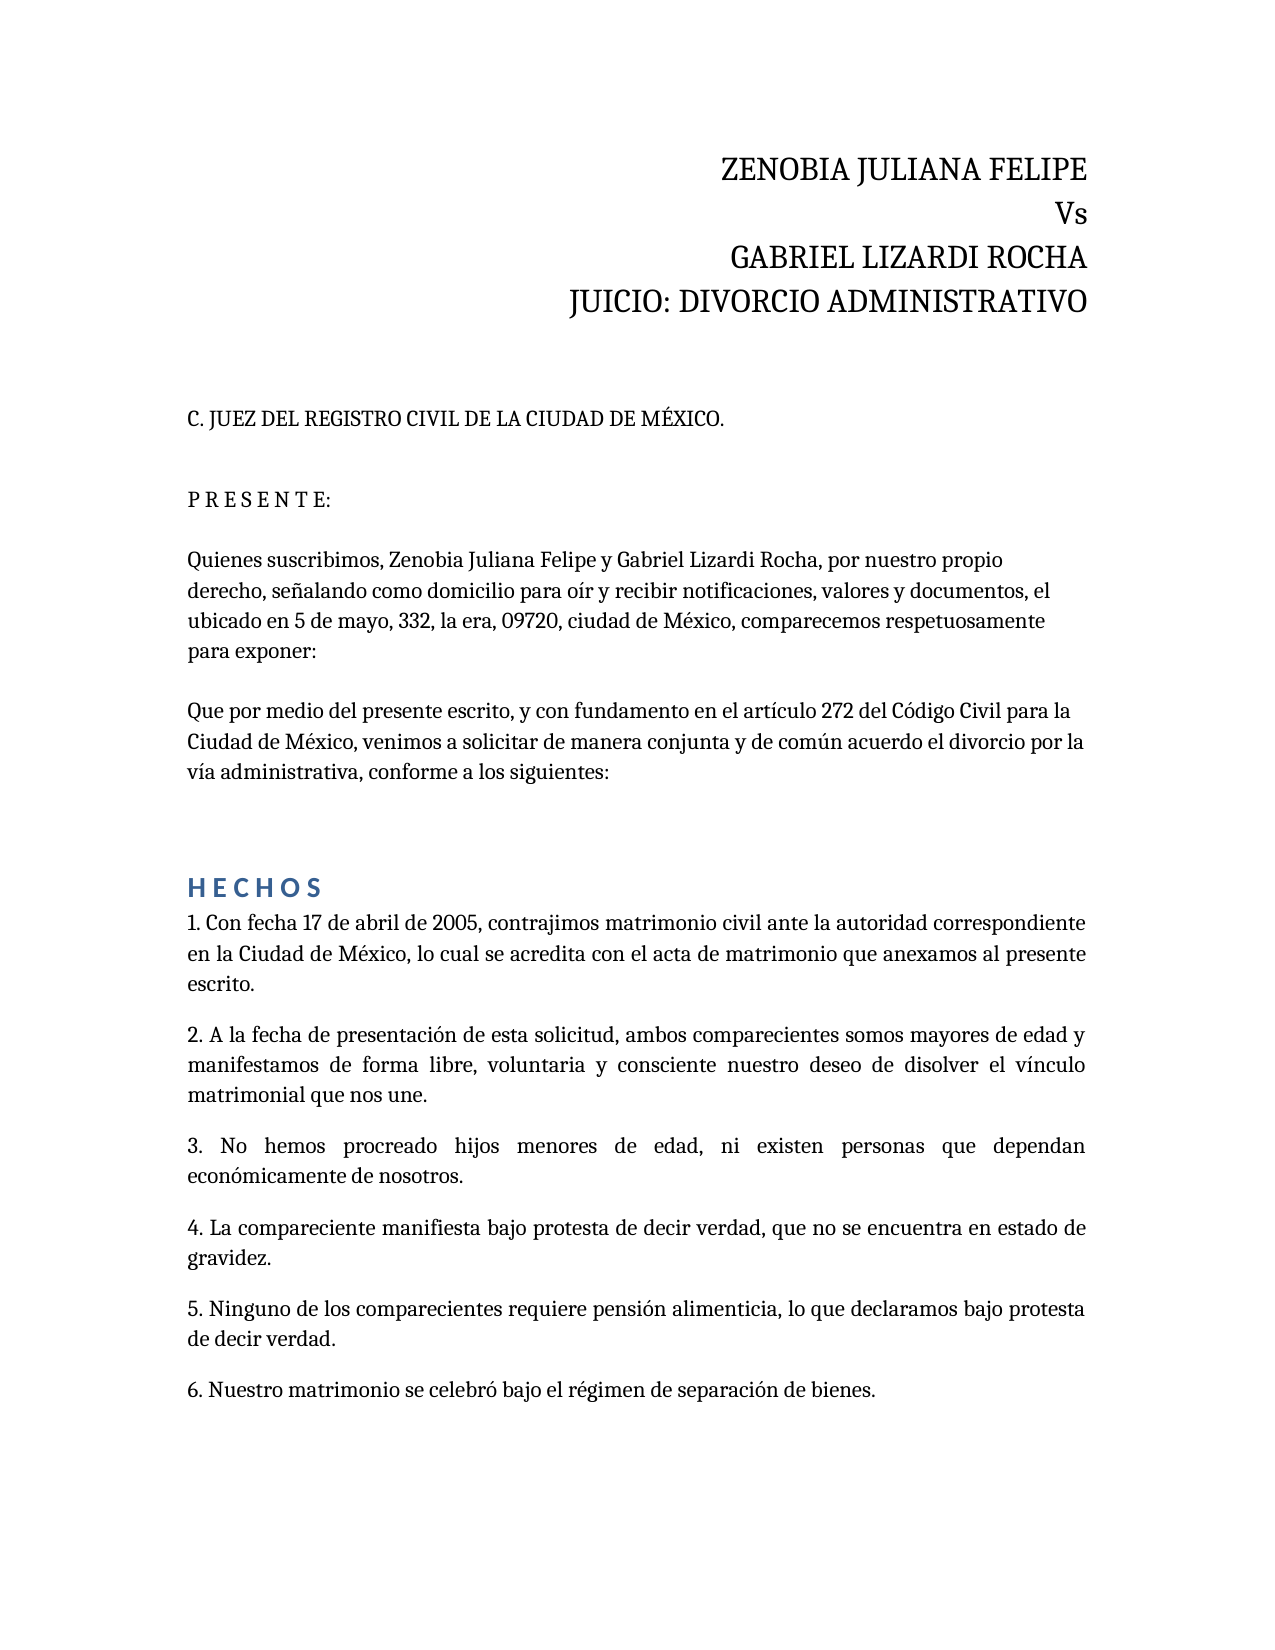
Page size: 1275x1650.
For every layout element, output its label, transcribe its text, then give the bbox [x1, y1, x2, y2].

text 3. No hemos procreado hijos menores de edad, ni existen personas que dependan económicamente de nosotros. [187, 1133, 1087, 1189]
text ZENOBIA JULIANA FELIPE Vs GABRIEL LIZARDI ROCHA JUICIO: DIVORCIO ADMINISTRATIVO [187, 150, 1087, 351]
text 4. La compareciente manifiesta bajo protesta de decir verdad, que no se encuentra en estado de gravidez. [187, 1214, 1087, 1271]
text 2. A la fecha de presentación de esta solicitud, ambos comparecientes somos mayores de edad y manifestamos de forma libre, voluntaria y consciente nuestro deseo de disolver el vínculo matrimonial que nos une. [187, 1022, 1087, 1108]
text 1. Con fecha 17 de abril de 2005, contrajimos matrimonio civil ante la autoridad correspondiente en la Ciudad de México, lo cual se acredita con el acta de matrimonio que anexamos al presente escrito. [187, 910, 1087, 997]
text C. JUEZ DEL REGISTRO CIVIL DE LA CIUDAD DE MÉXICO. [187, 375, 1087, 462]
text P R E S E N T E: Quienes suscribimos, Zenobia Juliana Felipe y Gabriel Lizardi Rocha, por nuestro propio derecho, señalando como domicilio para oír y recibir notificaciones, valores y documentos, el ubicado en 5 de mayo, 332, la era, 09720, ciudad de México, comparecemos respetuosamente para exponer: Que por medio del presente escrito, y con fundamento en el artículo 272 del Código Civil para la Ciudad de México, venimos a solicitar de manera conjunta y de común acuerdo el divorcio por la vía administrativa, conforme a los siguientes: [187, 487, 1087, 815]
text 6. Nuestro matrimonio se celebró bajo el régimen de separación de bienes. [187, 1377, 1087, 1403]
text 5. Ninguno de los comparecientes requiere pensión alimenticia, lo que declaramos bajo protesta de decir verdad. [187, 1296, 1087, 1352]
subtitle H E C H O S [187, 869, 1087, 905]
